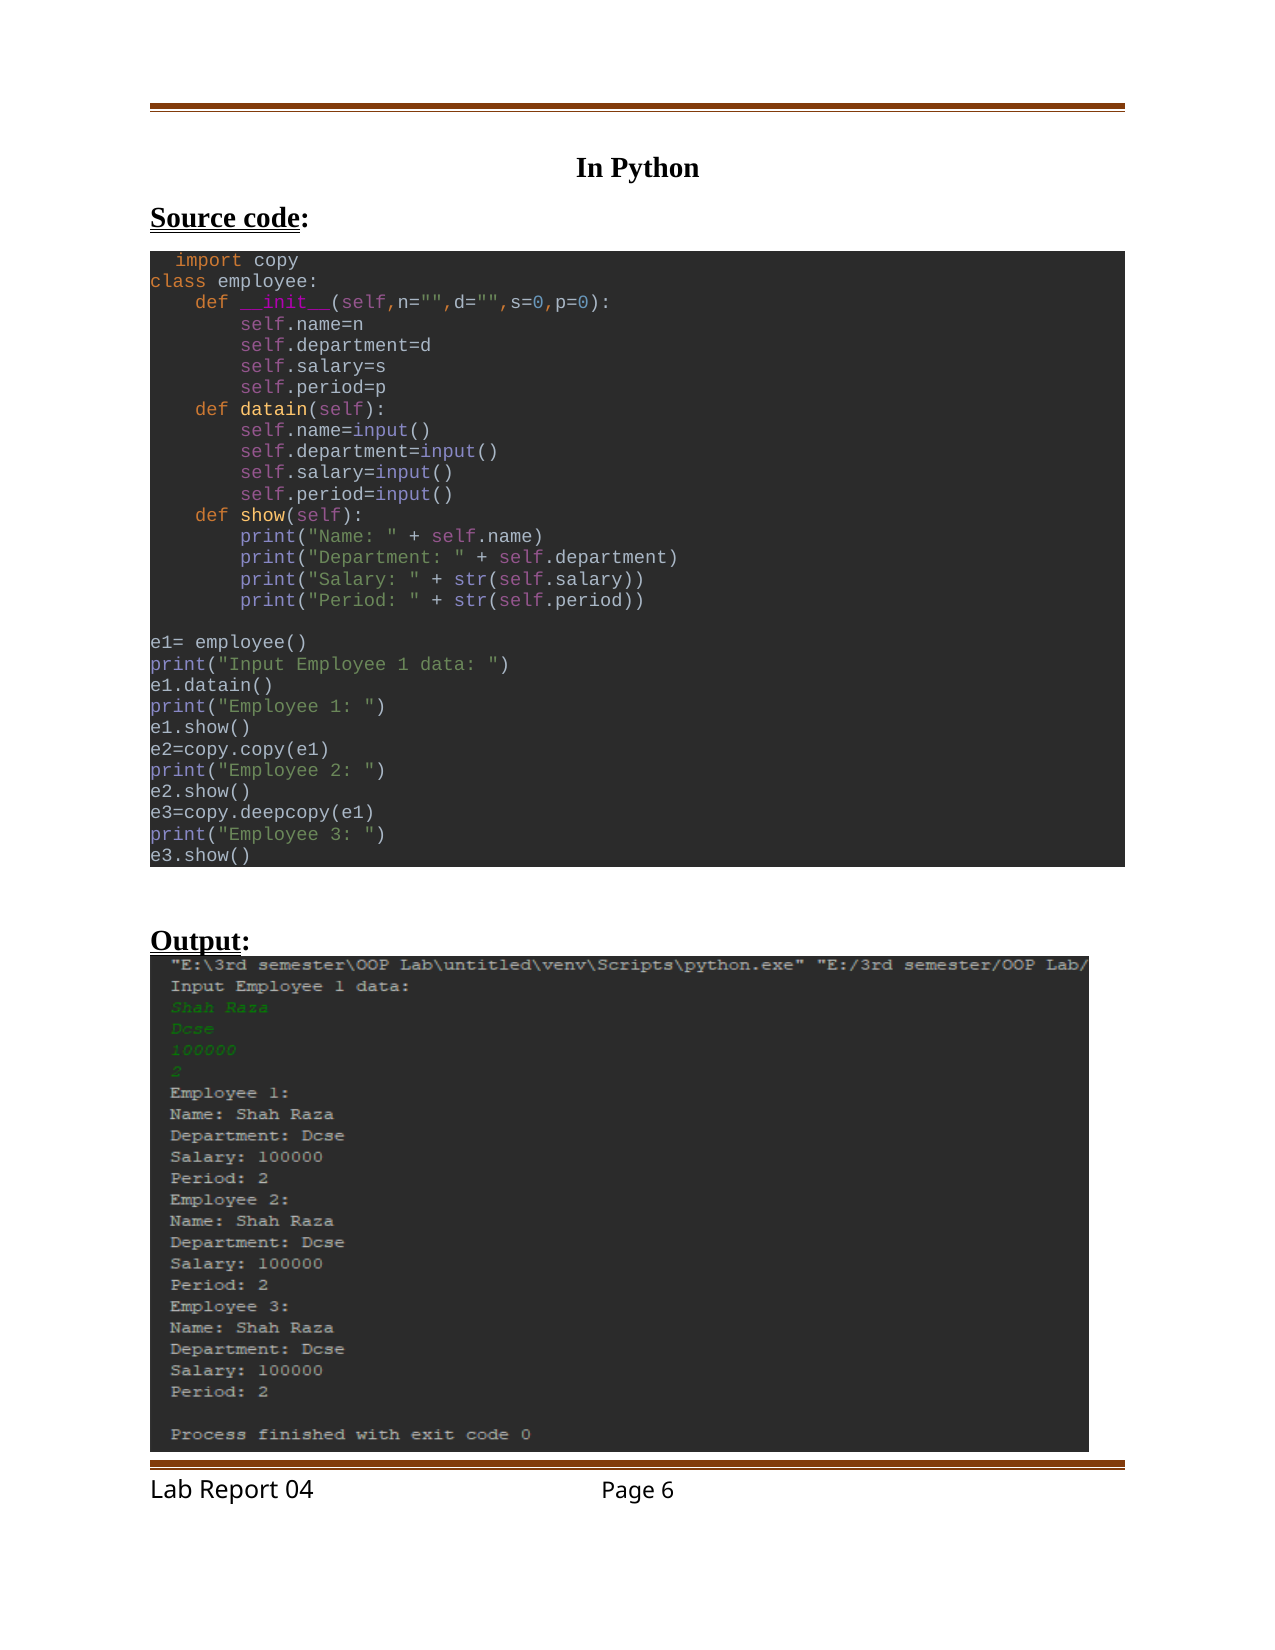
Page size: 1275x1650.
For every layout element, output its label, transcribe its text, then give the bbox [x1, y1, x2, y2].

text In Python [150, 150, 1125, 183]
text import copy class employee: def __init__(self,n="",d="",s=0,p=0): self.name=n self.department=d self.salary=s self.period=p def datain(self): self.name=input() self.department=input() self.salary=input() self.period=input() def show(self): print("Name: " + self.name) print("Department: " + self.department) print("Salary: " + str(self.salary)) print("Period: " + str(self.period)) e1= employee() print("Input Employee 1 data: ") e1.datain() print("Employee 1: ") e1.show() e2=copy.copy(e1) print("Employee 2: ") e2.show() e3=copy.deepcopy(e1) print("Employee 3: ") e3.show() [150, 251, 1125, 867]
text Output: [150, 923, 1125, 956]
text Source code: [150, 200, 1125, 234]
picture [150, 956, 1089, 1452]
